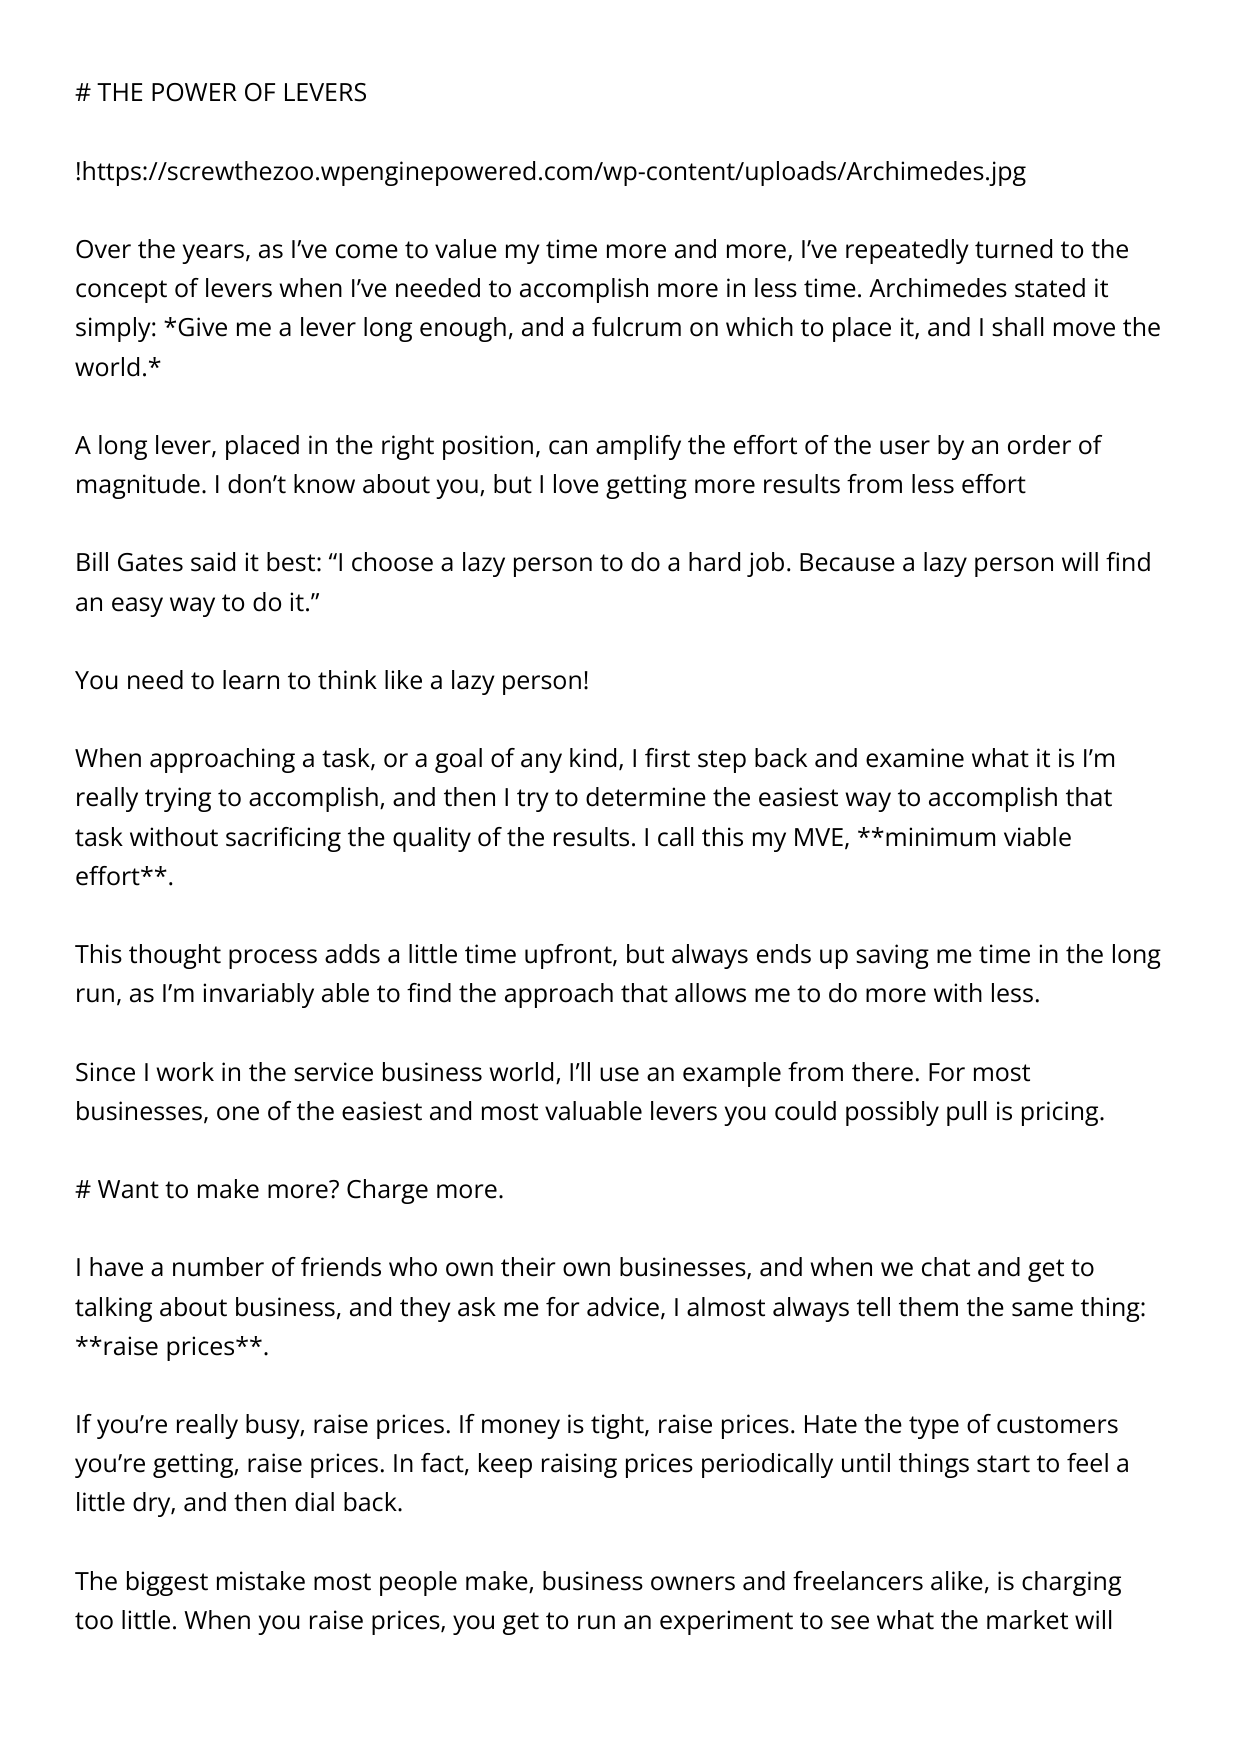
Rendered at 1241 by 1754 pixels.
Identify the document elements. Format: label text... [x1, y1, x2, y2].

text # THE POWER OF LEVERS [75, 75, 1165, 109]
text This thought process adds a little time upfront, but always ends up saving me time in the long run, as I’m invariably able to find the approach that allows me to do more with less. [75, 937, 1165, 1010]
text If you’re really busy, raise prices. If money is tight, raise prices. Hate the type of customers you’re getting, raise prices. In fact, keep raising prices periodically until things start to feel a little dry, and then dial back. [75, 1407, 1165, 1519]
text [75, 1563, 1165, 1637]
text # Want to make more? Charge more. [75, 1172, 1165, 1206]
text You need to learn to think like a lazy person! [75, 662, 1165, 697]
text I have a number of friends who own their own businesses, and when we chat and get to talking about business, and they ask me for advice, I almost always tell them the same thing: **raise prices**. [75, 1250, 1165, 1362]
text Bill Gates said it best: “I choose a lazy person to do a hard job. Because a lazy person will find an easy way to do it.” [75, 545, 1165, 618]
text !https://screwthezoo.wpenginepowered.com/wp-content/uploads/Archimedes.jpg [75, 153, 1165, 187]
text When approaching a task, or a goal of any kind, I first step back and examine what it is I’m really trying to accomplish, and then I try to determine the easiest way to accomplish that task without sacrificing the quality of the results. I call this my MVE, **minimum viable effort**. [75, 741, 1165, 892]
text A long lever, placed in the right position, can amplify the effort of the user by an order of magnitude. I don’t know about you, but I love getting more results from less effort [75, 427, 1165, 501]
text Over the years, as I’ve come to value my time more and more, I’ve repeatedly turned to the concept of levers when I’ve needed to accomplish more in less time. Archimedes stated it simply: *Give me a lever long enough, and a fulcrum on which to place it, and I shall move the world.* [75, 232, 1165, 383]
text Since I work in the service business world, I’ll use an example from there. For most businesses, one of the easiest and most valuable levers you could possibly pull is pricing. [75, 1054, 1165, 1127]
